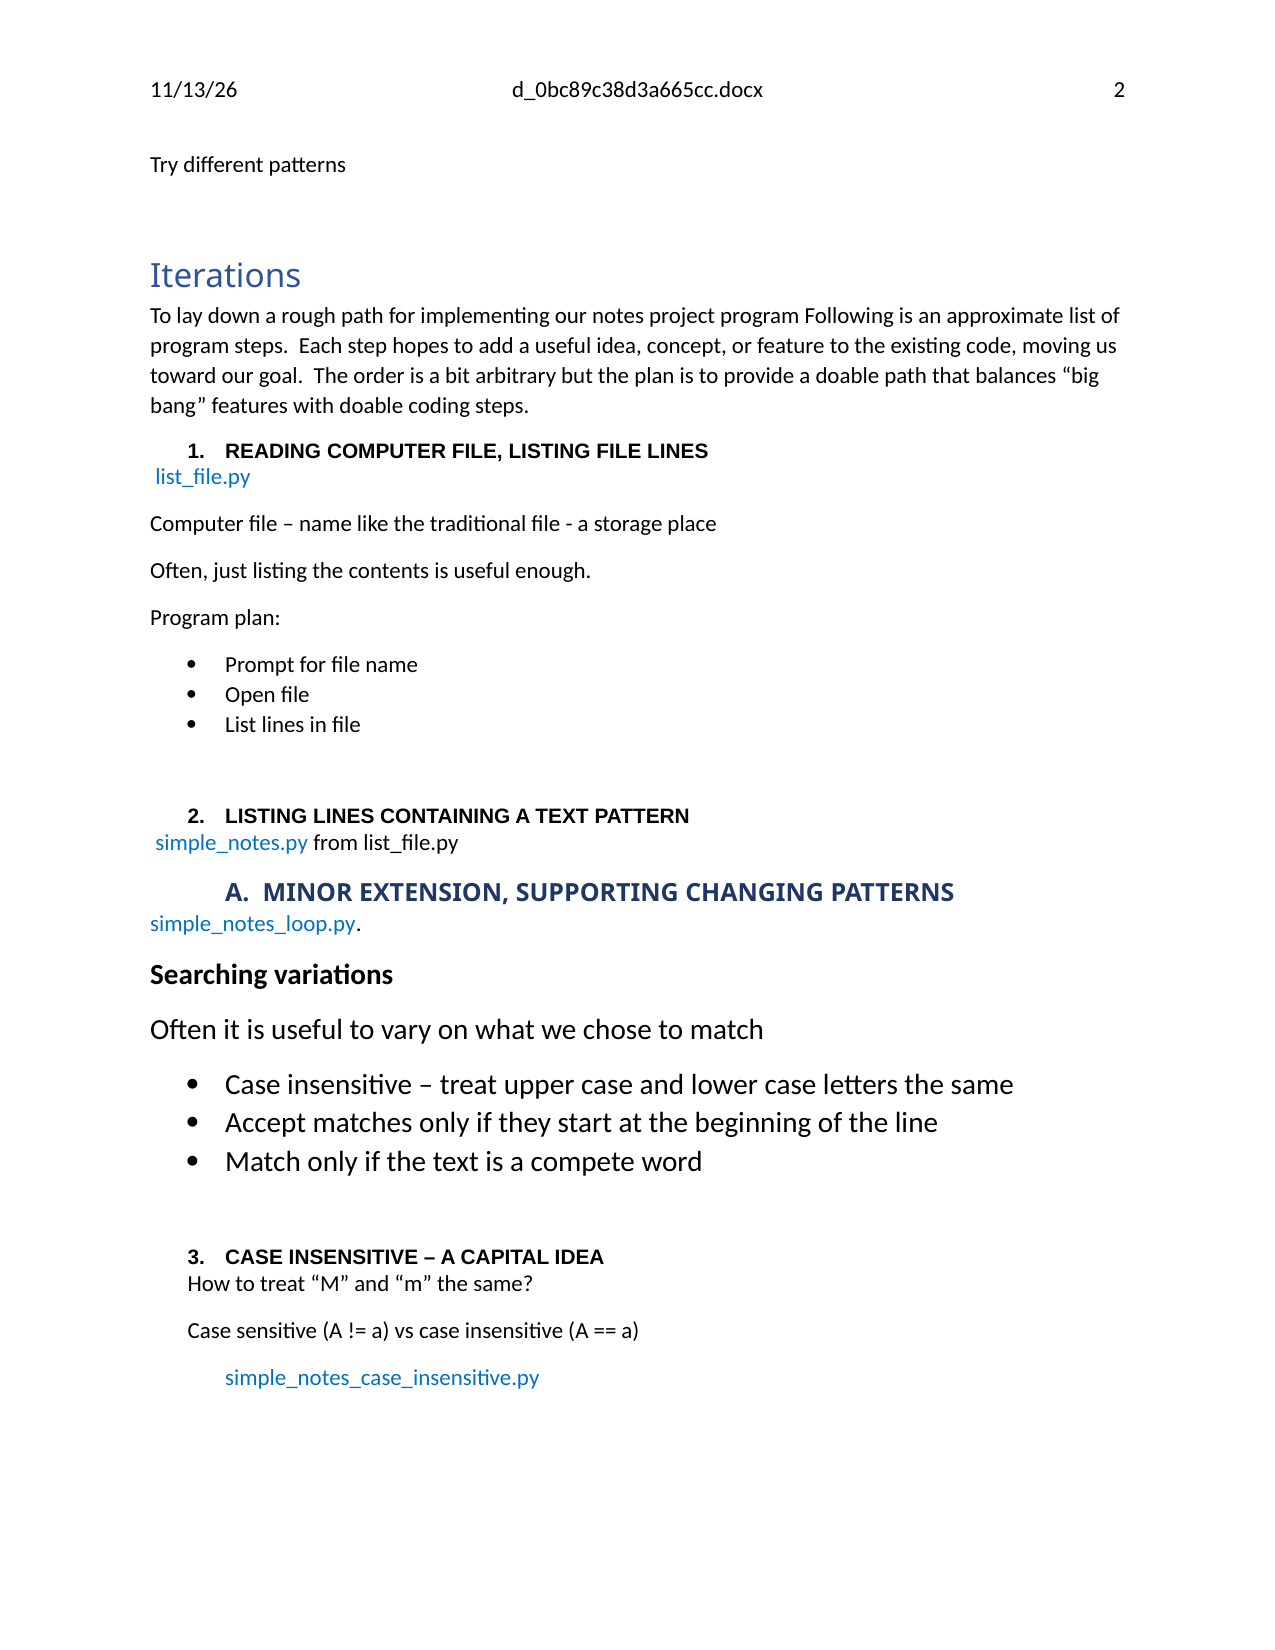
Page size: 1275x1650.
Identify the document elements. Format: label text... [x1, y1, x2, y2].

text list_file.py [150, 462, 1125, 491]
text simple_notes_case_insensitive.py [225, 1363, 1125, 1391]
list List lines in file [187, 710, 1125, 738]
subtitle Reading computer file, Listing file lines [187, 438, 1125, 462]
text simple_notes_loop.py. [150, 909, 1125, 937]
list Accept matches only if they start at the beginning of the line [187, 1104, 1125, 1140]
subtitle Listing lines containing a Text pattern [187, 804, 1125, 828]
text Often, just listing the contents is useful enough. [150, 556, 1125, 584]
list Open file [187, 680, 1125, 708]
list Match only if the text is a compete word [187, 1143, 1125, 1179]
text To lay down a rough path for implementing our notes project program Following is an approximate list of program steps. Each step hopes to add a useful idea, concept, or feature to the existing code, moving us toward our goal. The order is a bit arbitrary but the plan is to provide a doable path that balances “big bang” features with doable coding steps. [150, 301, 1125, 420]
text Often it is useful to vary on what we chose to match [150, 1011, 1125, 1047]
subtitle Iterations [150, 252, 1125, 297]
list Case insensitive – treat upper case and lower case letters the same [187, 1066, 1125, 1102]
text simple_notes.py from list_file.py [150, 828, 1125, 856]
text How to treat “M” and “m” the same? [187, 1269, 1125, 1297]
text Computer file – name like the traditional file - a storage place [150, 509, 1125, 537]
text Case sensitive (A != a) vs case insensitive (A == a) [187, 1316, 1125, 1344]
subtitle Minor extension, supporting changing patterns [225, 875, 1125, 909]
subtitle Case Insensitive – A capital idea [187, 1245, 1125, 1269]
list Prompt for file name [187, 650, 1125, 678]
text Program plan: [150, 603, 1125, 631]
text Try different patterns [150, 150, 1125, 178]
text Searching variations [150, 956, 1125, 992]
